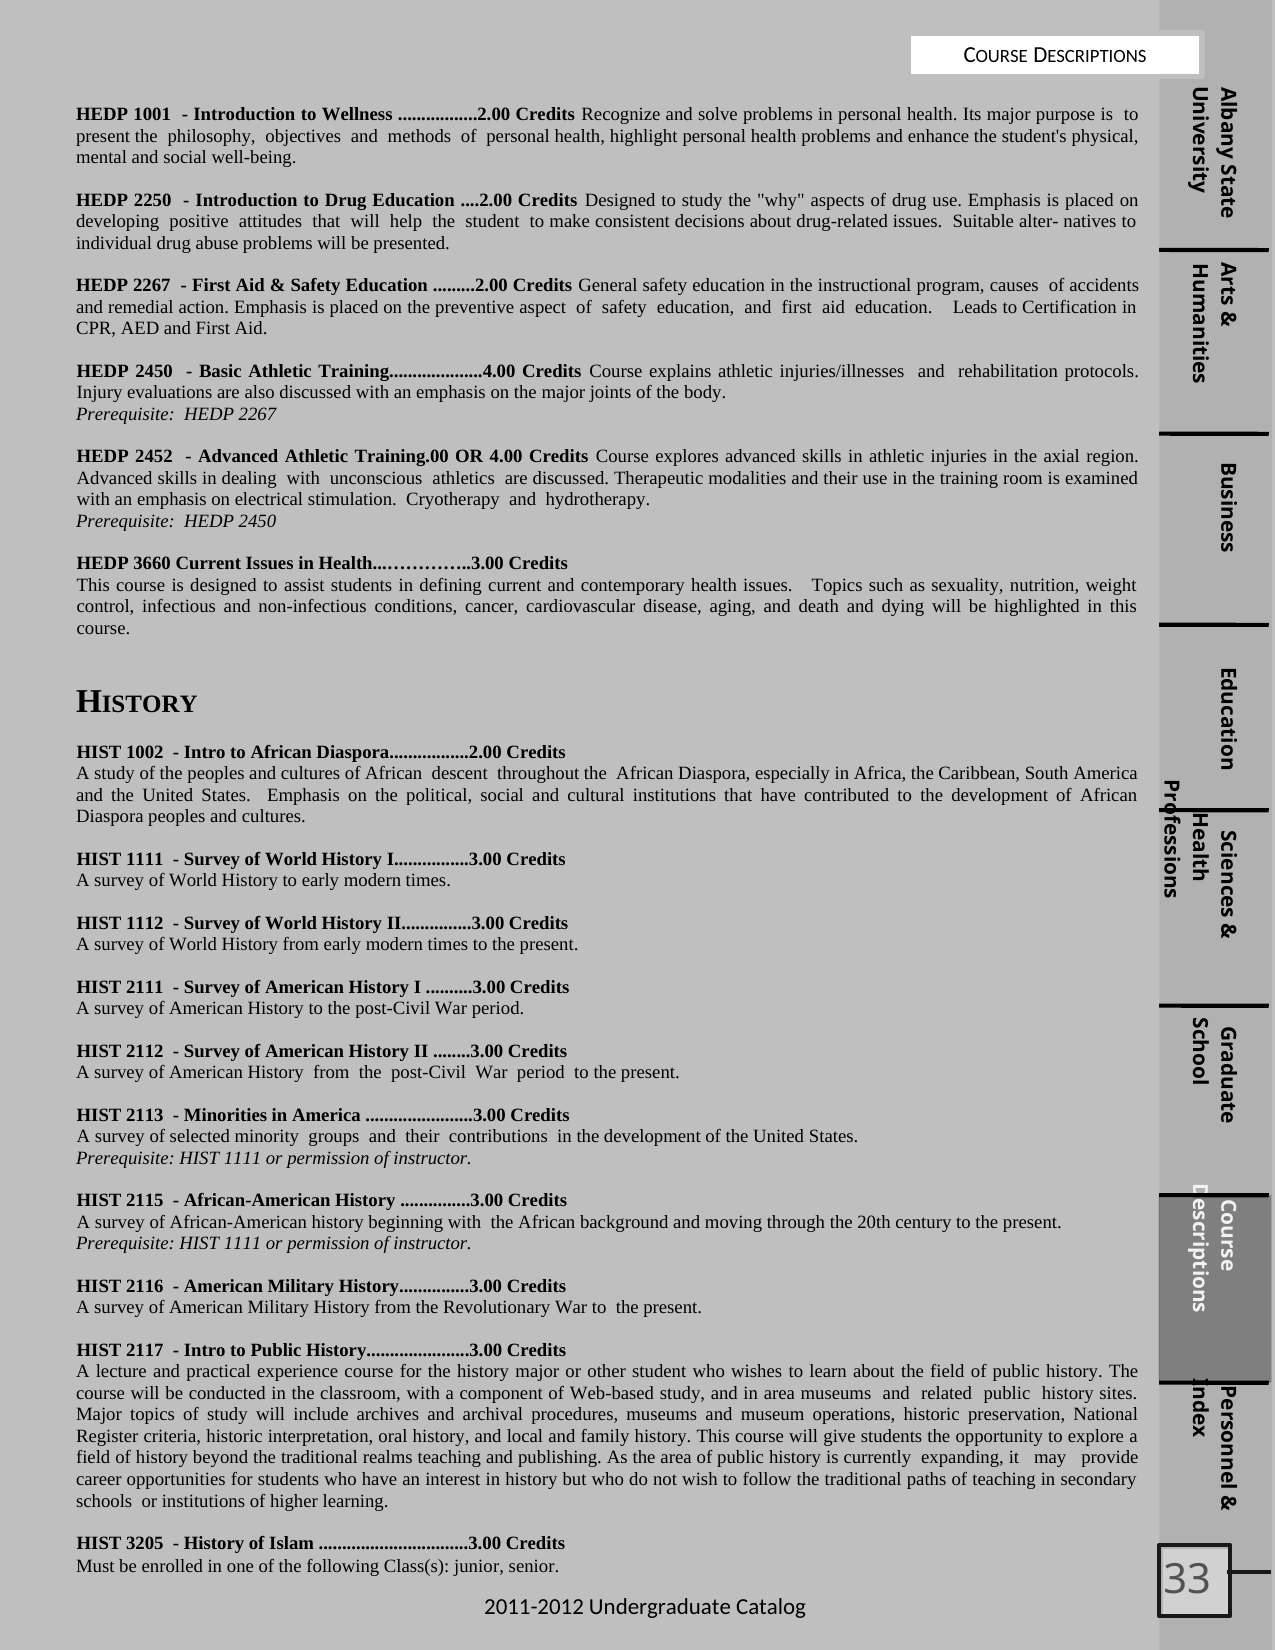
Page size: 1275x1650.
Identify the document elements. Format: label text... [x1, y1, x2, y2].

text A survey of selected minority groups and their contributions in the development of the United States. [76, 1125, 1140, 1147]
text HIST 2115 - African-American History ...............3.00 Credits [76, 1189, 1140, 1211]
text A survey of World History from early modern times to the present. [76, 933, 1140, 955]
text Prerequisite: HEDP 2450 [76, 510, 1140, 531]
text HIST 2111 - Survey of American History I ..........3.00 Credits [76, 976, 1140, 997]
text A survey of American History to the post-Civil War period. [76, 997, 1140, 1019]
text Prerequisite: HIST 1111 or permission of instructor. [76, 1232, 1140, 1254]
text HIST 2113 - Minorities in America .......................3.00 Credits [76, 1104, 1140, 1125]
text HIST 2116 - American Military History...............3.00 Credits [76, 1275, 1140, 1296]
text HIST 2117 - Intro to Public History......................3.00 Credits [76, 1339, 1140, 1360]
text Prerequisite: HEDP 2267 [76, 403, 1140, 424]
text A survey of American Military History from the Revolutionary War to the present. [76, 1296, 1140, 1318]
text HIST 1002 - Intro to African Diaspora.................2.00 Credits [76, 741, 1140, 762]
text HEDP 1001 - Introduction to Wellness .................2.00 Credits Recognize and solve problems in personal health. Its major purpose is to present the philosophy, objectives and methods of personal health, highlight personal health problems and enhance the student's physical, mental and social well-being. [76, 103, 1140, 168]
text HIST 3205 - History of Islam ................................3.00 Credits [76, 1532, 1140, 1553]
text HEDP 2450 - Basic Athletic Training....................4.00 Credits Course explains athletic injuries/illnesses and rehabilitation protocols. Injury evaluations are also discussed with an emphasis on the major joints of the body. [76, 359, 1140, 403]
text HEDP 2250 - Introduction to Drug Education ....2.00 Credits Designed to study the "why" aspects of drug use. Emphasis is placed on developing positive attitudes that will help the student to make consistent decisions about drug-related issues. Suitable alter- natives to individual drug abuse problems will be presented. [76, 188, 1140, 253]
text Must be enrolled in one of the following Class(s): junior, senior. [76, 1555, 1142, 1576]
text A lecture and practical experience course for the history major or other student who wishes to learn about the field of public history. The course will be conducted in the classroom, with a component of Web-based study, and in area museums and related public history sites. Major topics of study will include archives and archival procedures, museums and museum operations, historic preservation, National Register criteria, historic interpretation, oral history, and local and family history. This course will give students the opportunity to explore a field of history beyond the traditional realms teaching and publishing. As the area of public history is currently expanding, it may provide career opportunities for students who have an interest in history but who do not wish to follow the traditional paths of teaching in secondary schools or institutions of higher learning. [76, 1360, 1140, 1511]
text HEDP 3660 Current Issues in Health...…………..3.00 Credits [76, 552, 1140, 574]
text HEDP 2267 - First Aid & Safety Education .........2.00 Credits General safety education in the instructional program, causes of accidents and remedial action. Emphasis is placed on the preventive aspect of safety education, and first aid education. Leads to Certification in CPR, AED and First Aid. [76, 274, 1140, 339]
text HIST 1111 - Survey of World History I................3.00 Credits [76, 848, 1140, 869]
text Prerequisite: HIST 1111 or permission of instructor. [76, 1147, 1140, 1168]
text HIST 1112 - Survey of World History II...............3.00 Credits [76, 912, 1140, 933]
text HIST 2112 - Survey of American History II ........3.00 Credits [76, 1040, 1140, 1061]
text This course is designed to assist students in defining current and contemporary health issues. Topics such as sexuality, nutrition, weight control, infectious and non-infectious conditions, cancer, cardiovascular disease, aging, and death and dying will be highlighted in this course. [76, 574, 1140, 638]
text A survey of American History from the post-Civil War period to the present. [76, 1061, 1140, 1083]
text A study of the peoples and cultures of African descent throughout the African Diaspora, especially in Africa, the Caribbean, South America and the United States. Emphasis on the political, social and cultural institutions that have contributed to the development of African Diaspora peoples and cultures. [76, 762, 1140, 827]
text A survey of African-American history beginning with the African background and moving through the 20th century to the present. [76, 1211, 1140, 1232]
subtitle HISTORY [76, 681, 1158, 719]
text HEDP 2452 - Advanced Athletic Training.00 OR 4.00 Credits Course explores advanced skills in athletic injuries in the axial region. Advanced skills in dealing with unconscious athletics are discussed. Therapeutic modalities and their use in the training room is examined with an emphasis on electrical stimulation. Cryotherapy and hydrotherapy. [76, 445, 1140, 510]
text A survey of World History to early modern times. [76, 869, 1140, 891]
